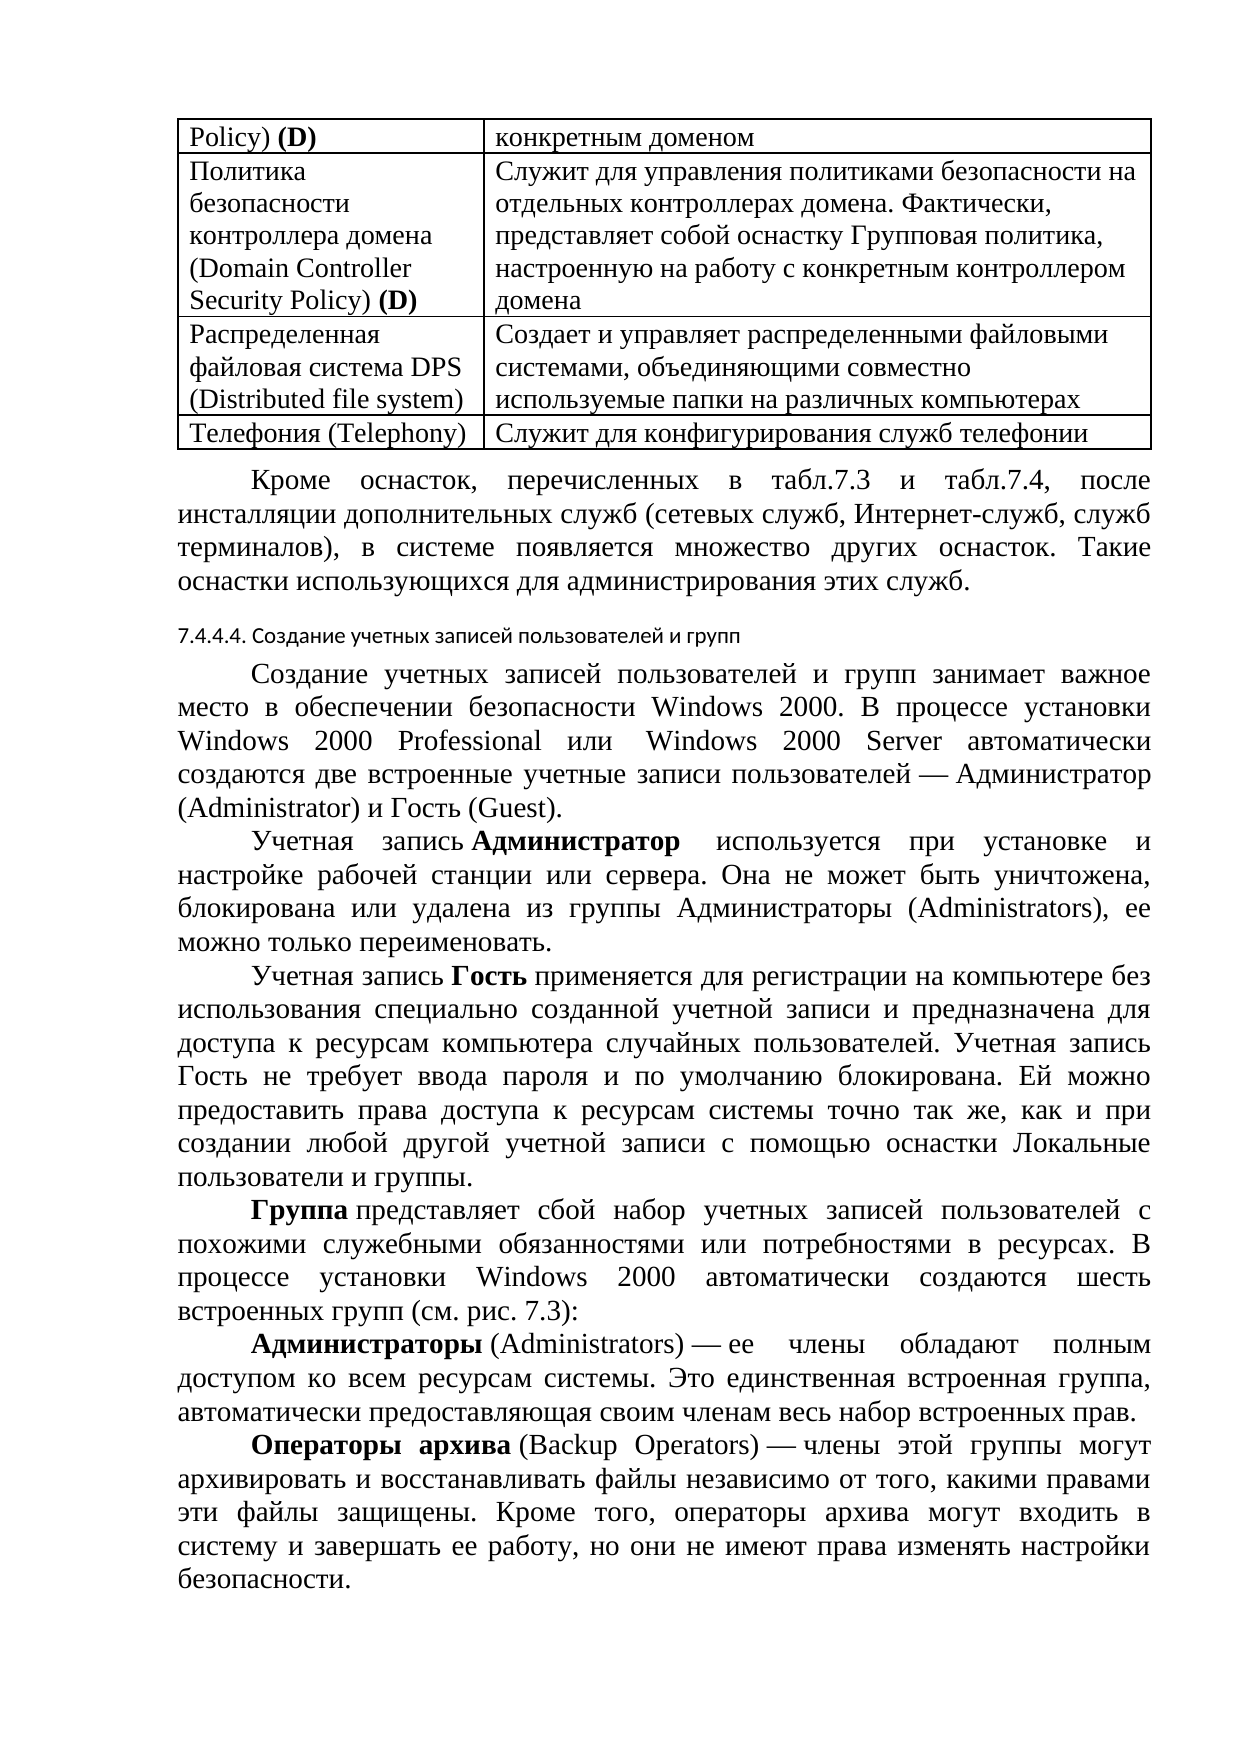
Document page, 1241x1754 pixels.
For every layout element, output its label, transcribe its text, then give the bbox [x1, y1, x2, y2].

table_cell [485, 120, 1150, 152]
text Учетная запись Администратор используется при установке и настройке рабочей станции или сервера. Она не может быть уничтожена, блокирована или удалена из группы Администраторы (Administrators), ее можно только переименовать. [177, 823, 1152, 958]
text Кроме оснасток, перечисленных в табл.7.3 и табл.7.4, после инсталляции дополнительных служб (сетевых служб, Интернет-служб, служб терминалов), в системе появляется множество других оснасток. Такие оснастки использующихся для администрирования этих служб. [177, 462, 1152, 597]
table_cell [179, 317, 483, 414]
text Учетная запись Гость применяется для регистрации на компьютере без использования специально созданной учетной записи и предназначена для доступа к ресурсам компьютера случайных пользователей. Учетная запись Гость не требует ввода пароля и по умолчанию блокирована. Ей можно предоставить права доступа к ресурсам системы точно так же, как и при создании любой другой учетной записи с помощью оснастки Локальные пользователи и группы. [177, 958, 1152, 1192]
text Операторы архива (Backup Operators) — члены этой группы могут архивировать и восстанавливать файлы независимо от того, какими правами эти файлы защищены. Кроме того, операторы архива могут входить в систему и завершать ее работу, но они не имеют права изменять настройки безопасности. [177, 1427, 1152, 1595]
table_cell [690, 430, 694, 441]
text Группа представляет сбой набор учетных записей пользователей с похожими служебными обязанностями или потребностями в ресурсах. В процессе установки Windows 2000 автоматически создаются шесть встроенных групп (см. рис. 7.3): [177, 1192, 1152, 1327]
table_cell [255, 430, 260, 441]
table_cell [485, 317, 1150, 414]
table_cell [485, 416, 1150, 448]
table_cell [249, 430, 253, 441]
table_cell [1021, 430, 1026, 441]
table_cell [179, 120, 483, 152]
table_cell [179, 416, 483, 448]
text Администраторы (Administrators) — ее члены обладают полным доступом ко всем ресурсам системы. Это единственная встроенная группа, автоматически предоставляющая своим членам весь набор встроенных прав. [177, 1327, 1152, 1427]
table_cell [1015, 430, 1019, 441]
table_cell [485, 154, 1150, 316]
text Создание учетных записей пользователей и групп занимает важное место в обеспечении безопасности Windows 2000. В процессе установки Windows 2000 Professional или Windows 2000 Server автоматически создаются две встроенные учетные записи пользователей — Администратор (Administrator) и Гость (Guest). [177, 656, 1152, 823]
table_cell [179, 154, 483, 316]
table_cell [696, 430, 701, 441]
subtitle 7.4.4.4. Создание учетных записей пользователей и групп [177, 622, 1152, 649]
